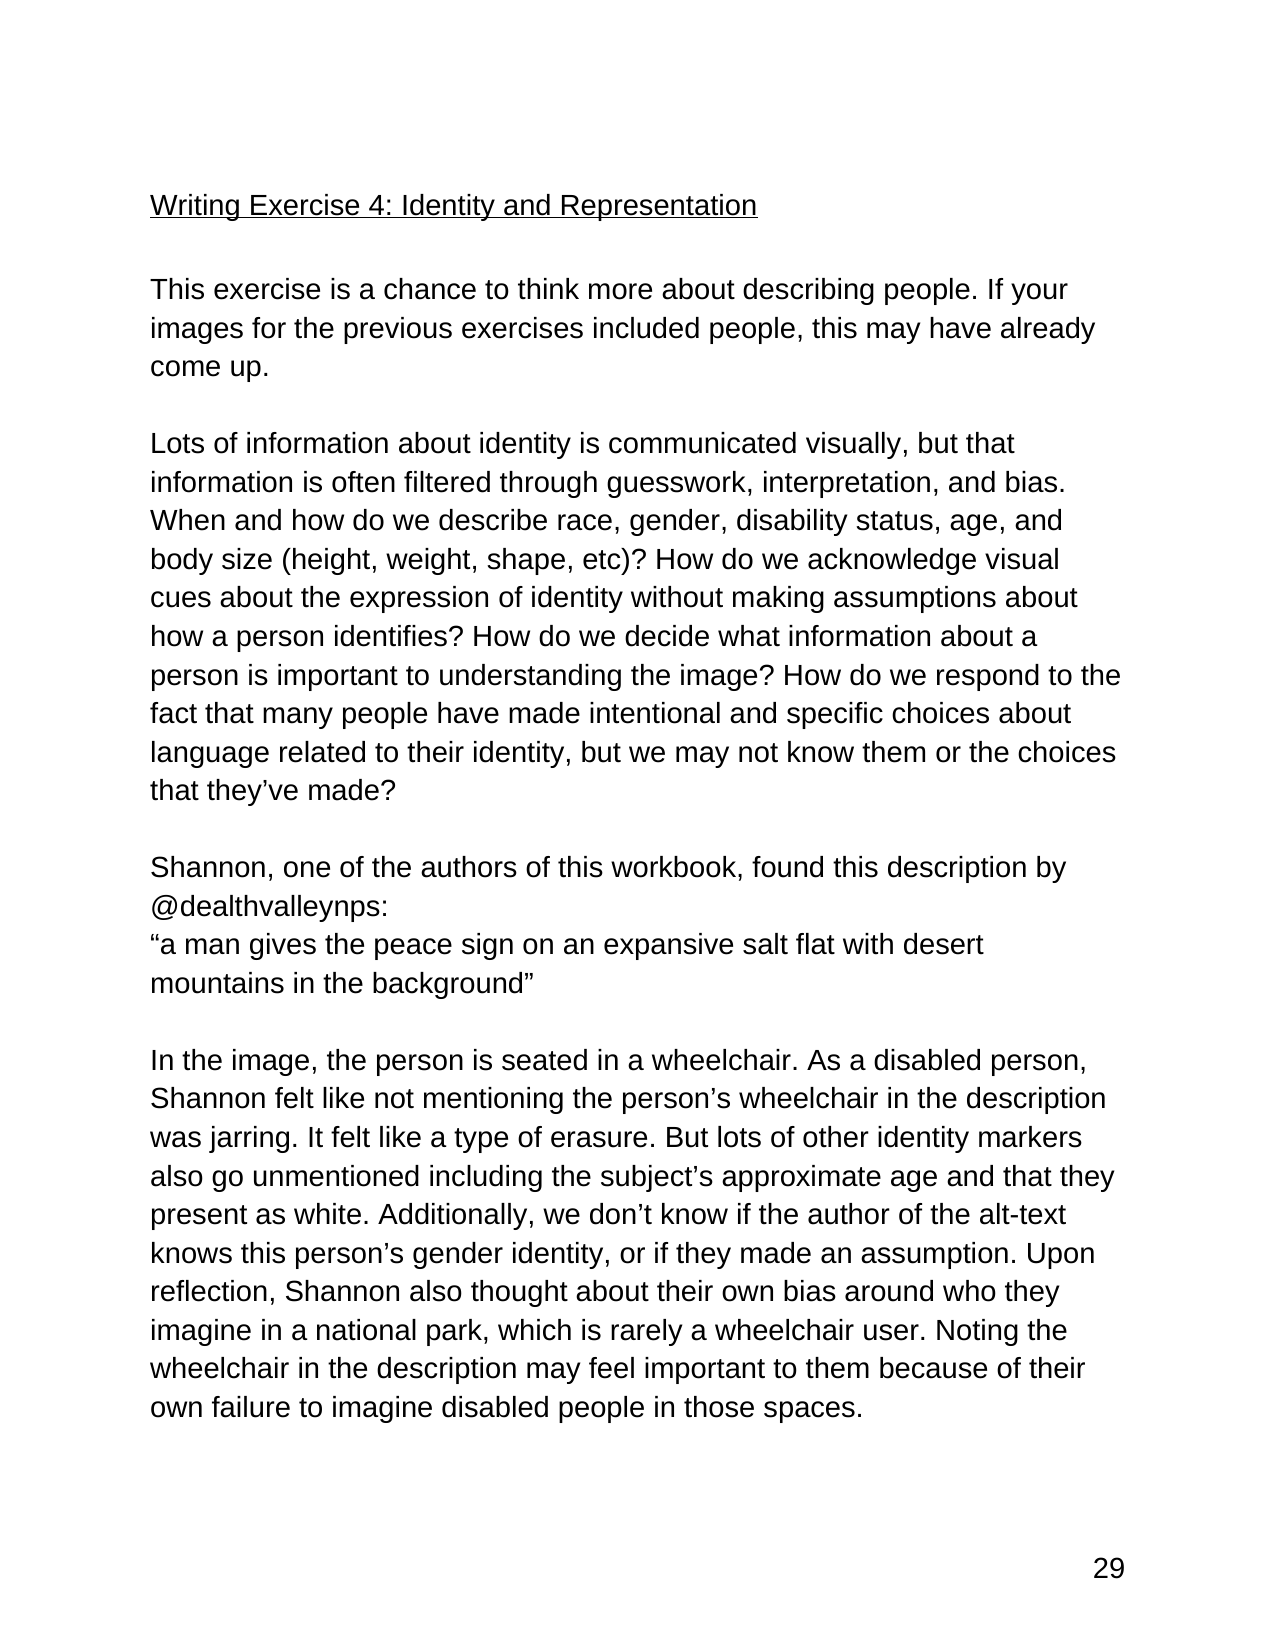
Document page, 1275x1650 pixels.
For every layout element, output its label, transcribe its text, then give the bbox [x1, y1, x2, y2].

text This exercise is a chance to think more about describing people. If your images for the previous exercises included people, this may have already come up. [150, 272, 1125, 383]
text Lots of information about identity is communicated visually, but that information is often filtered through guesswork, interpretation, and bias. When and how do we describe race, gender, disability status, age, and body size (height, weight, shape, etc)? How do we acknowledge visual cues about the expression of identity without making assumptions about how a person identifies? How do we decide what information about a person is important to understanding the image? How do we respond to the fact that many people have made intentional and specific choices about language related to their identity, but we may not know them or the choices that they’ve made? [150, 426, 1125, 807]
text “a man gives the peace sign on an expansive salt flat with desert mountains in the background” [150, 927, 1125, 999]
text Shannon, one of the authors of this workbook, found this description by @dealthvalleynps: [150, 850, 1125, 922]
text In the image, the person is seated in a wheelchair. As a disabled person, Shannon felt like not mentioning the person’s wheelchair in the description was jarring. It felt like a type of erasure. But lots of other identity markers also go unmentioned including the subject’s approximate age and that they present as white. Additionally, we don’t know if the author of the alt-text knows this person’s gender identity, or if they made an assumption. Upon reflection, Shannon also thought about their own bias around who they imagine in a national park, which is rarely a wheelchair user. Noting the wheelchair in the description may feel important to them because of their own failure to imagine disabled people in those spaces. [150, 1043, 1125, 1423]
subtitle Writing Exercise 4: Identity and Representation [150, 187, 1125, 221]
